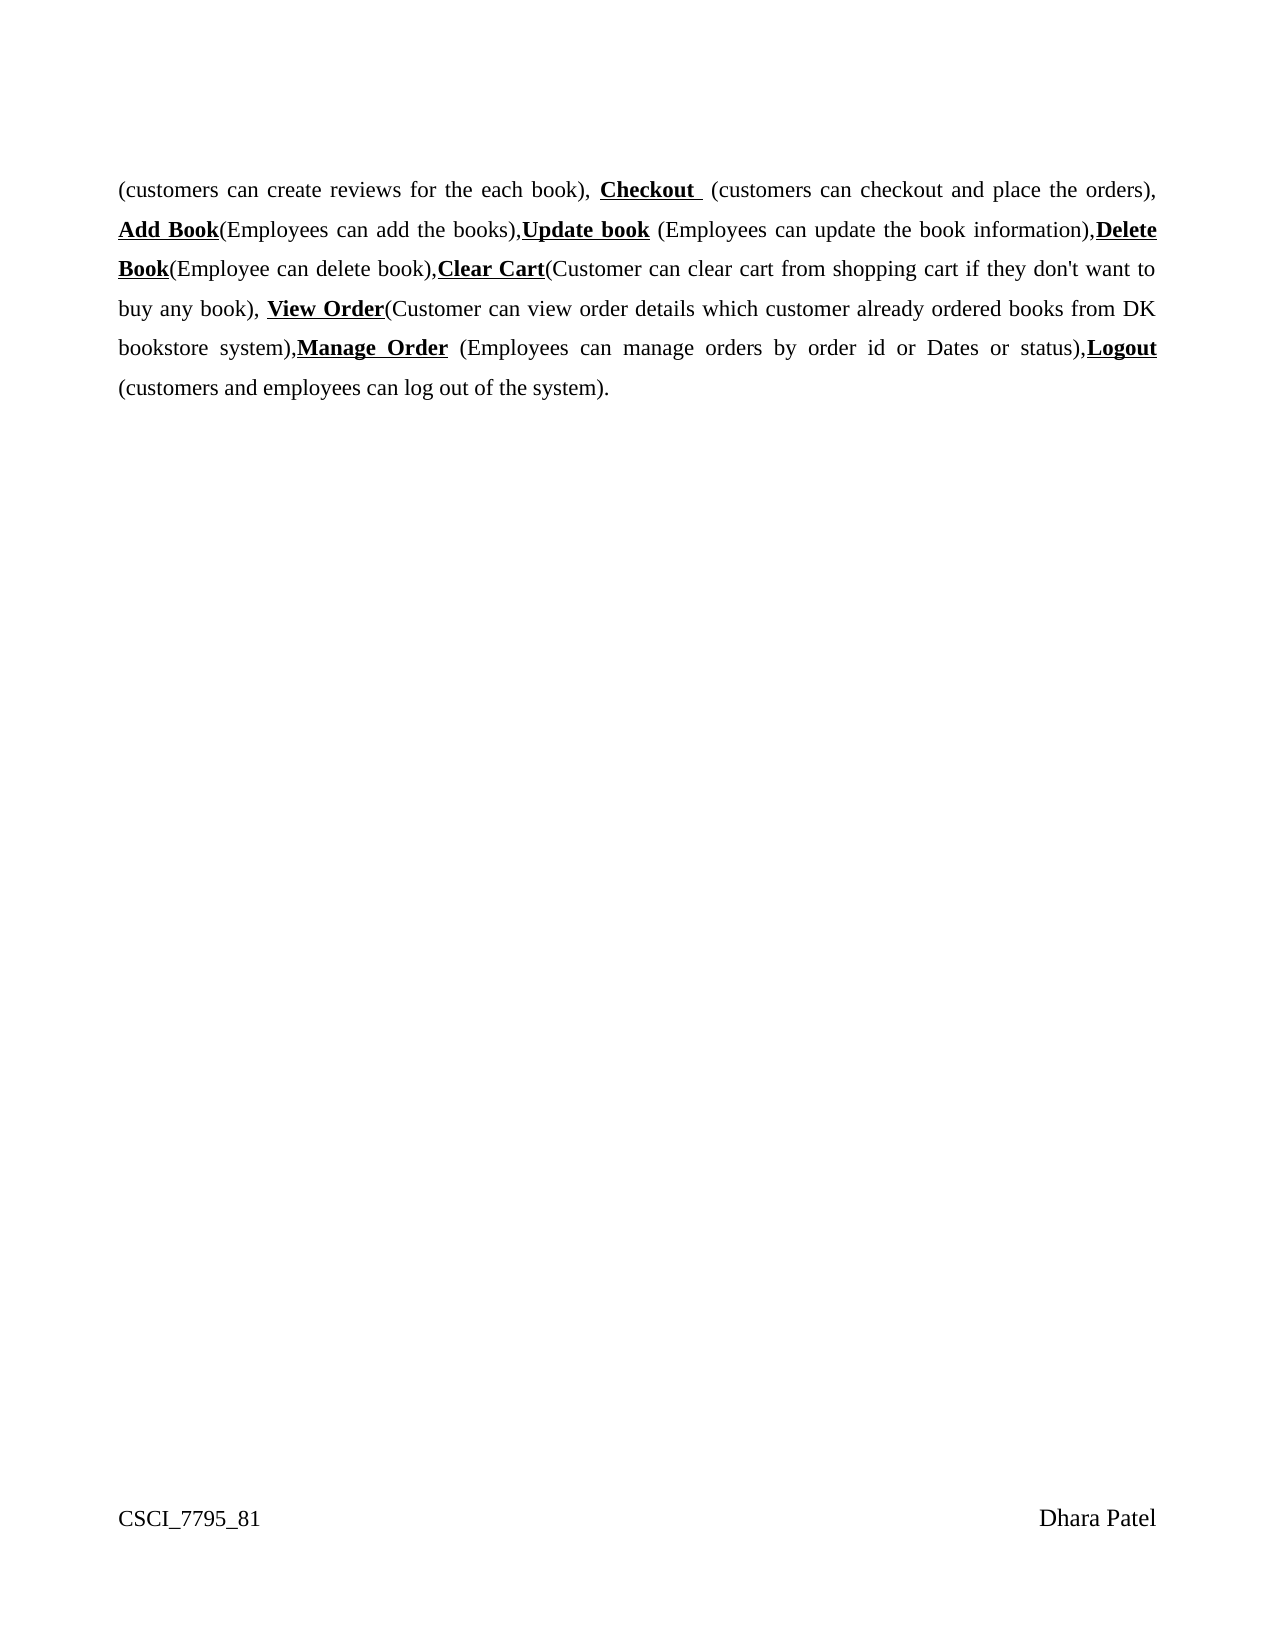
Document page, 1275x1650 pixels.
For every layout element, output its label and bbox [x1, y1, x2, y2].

text [118, 176, 1157, 400]
